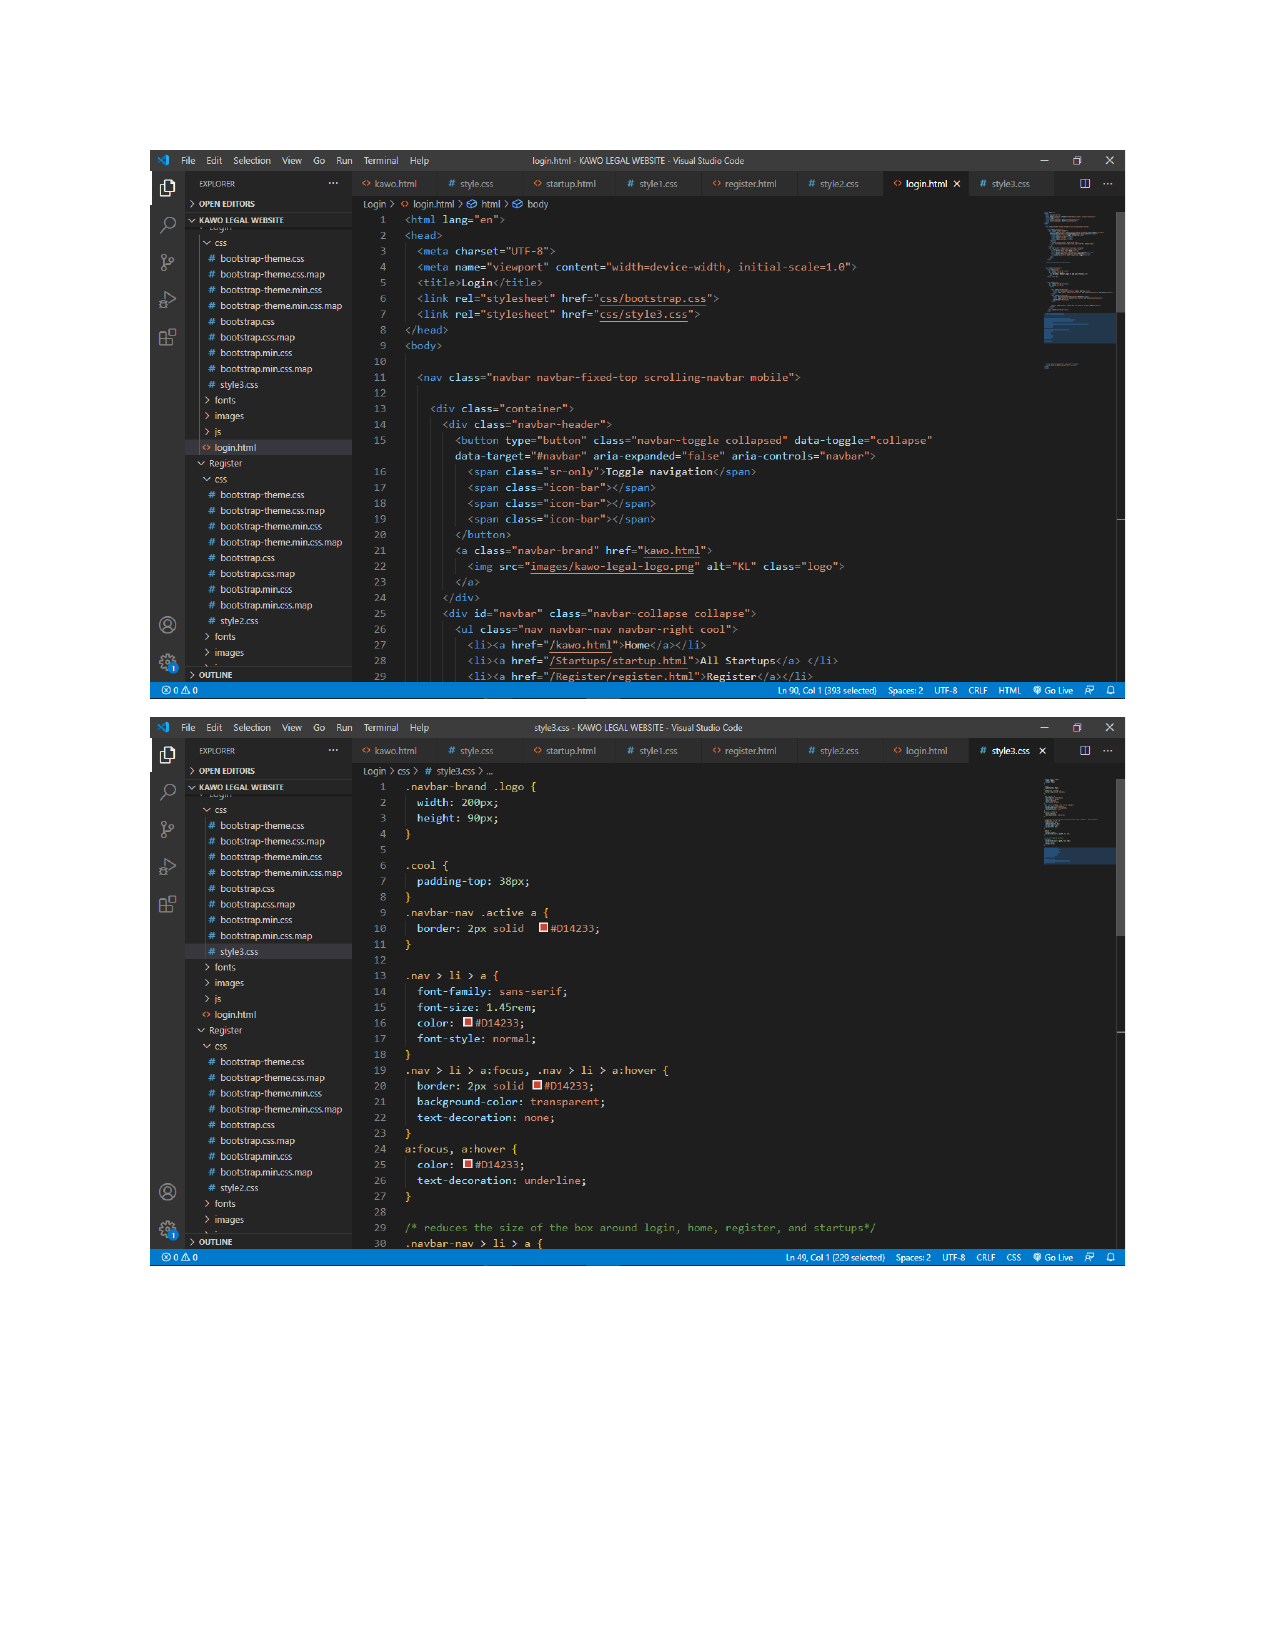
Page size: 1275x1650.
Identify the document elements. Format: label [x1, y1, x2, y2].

picture [150, 717, 1125, 1266]
picture [150, 150, 1125, 699]
